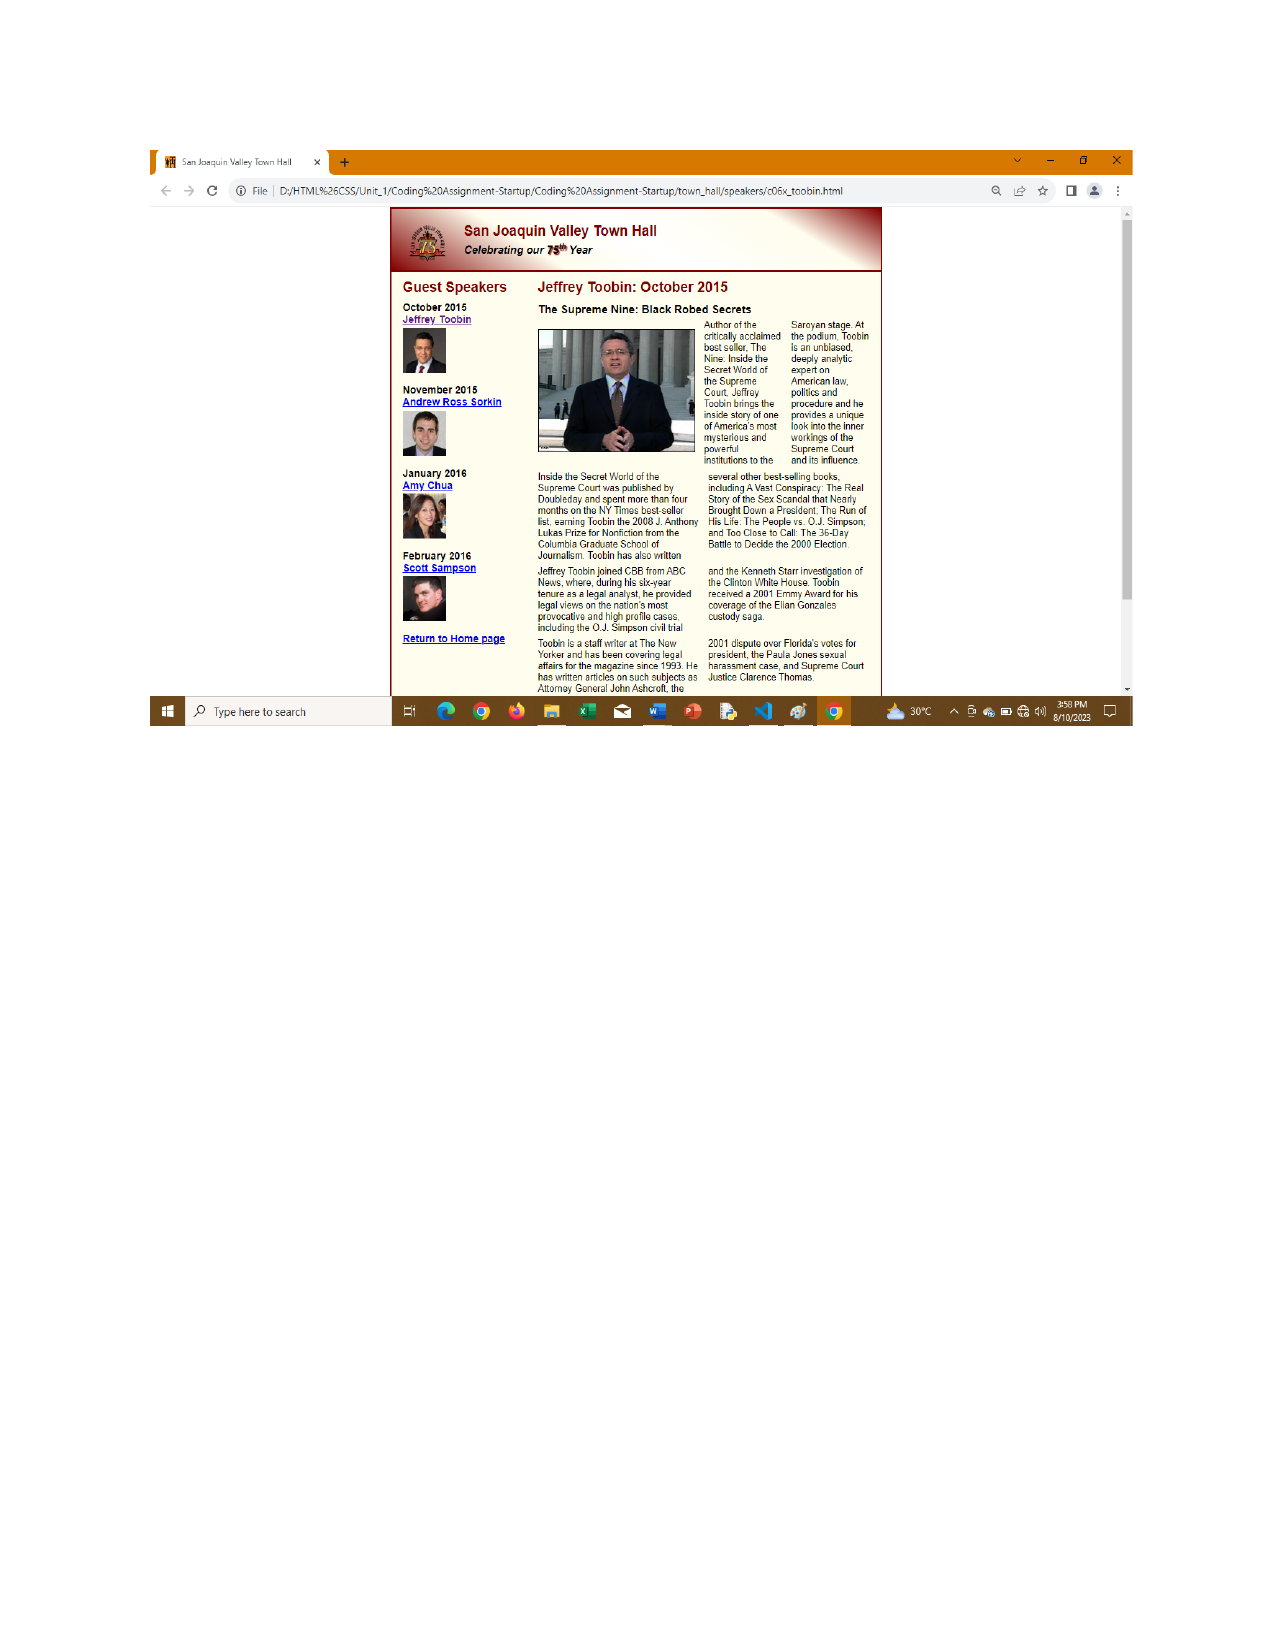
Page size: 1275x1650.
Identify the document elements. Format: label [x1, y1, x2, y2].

picture [150, 150, 1133, 726]
